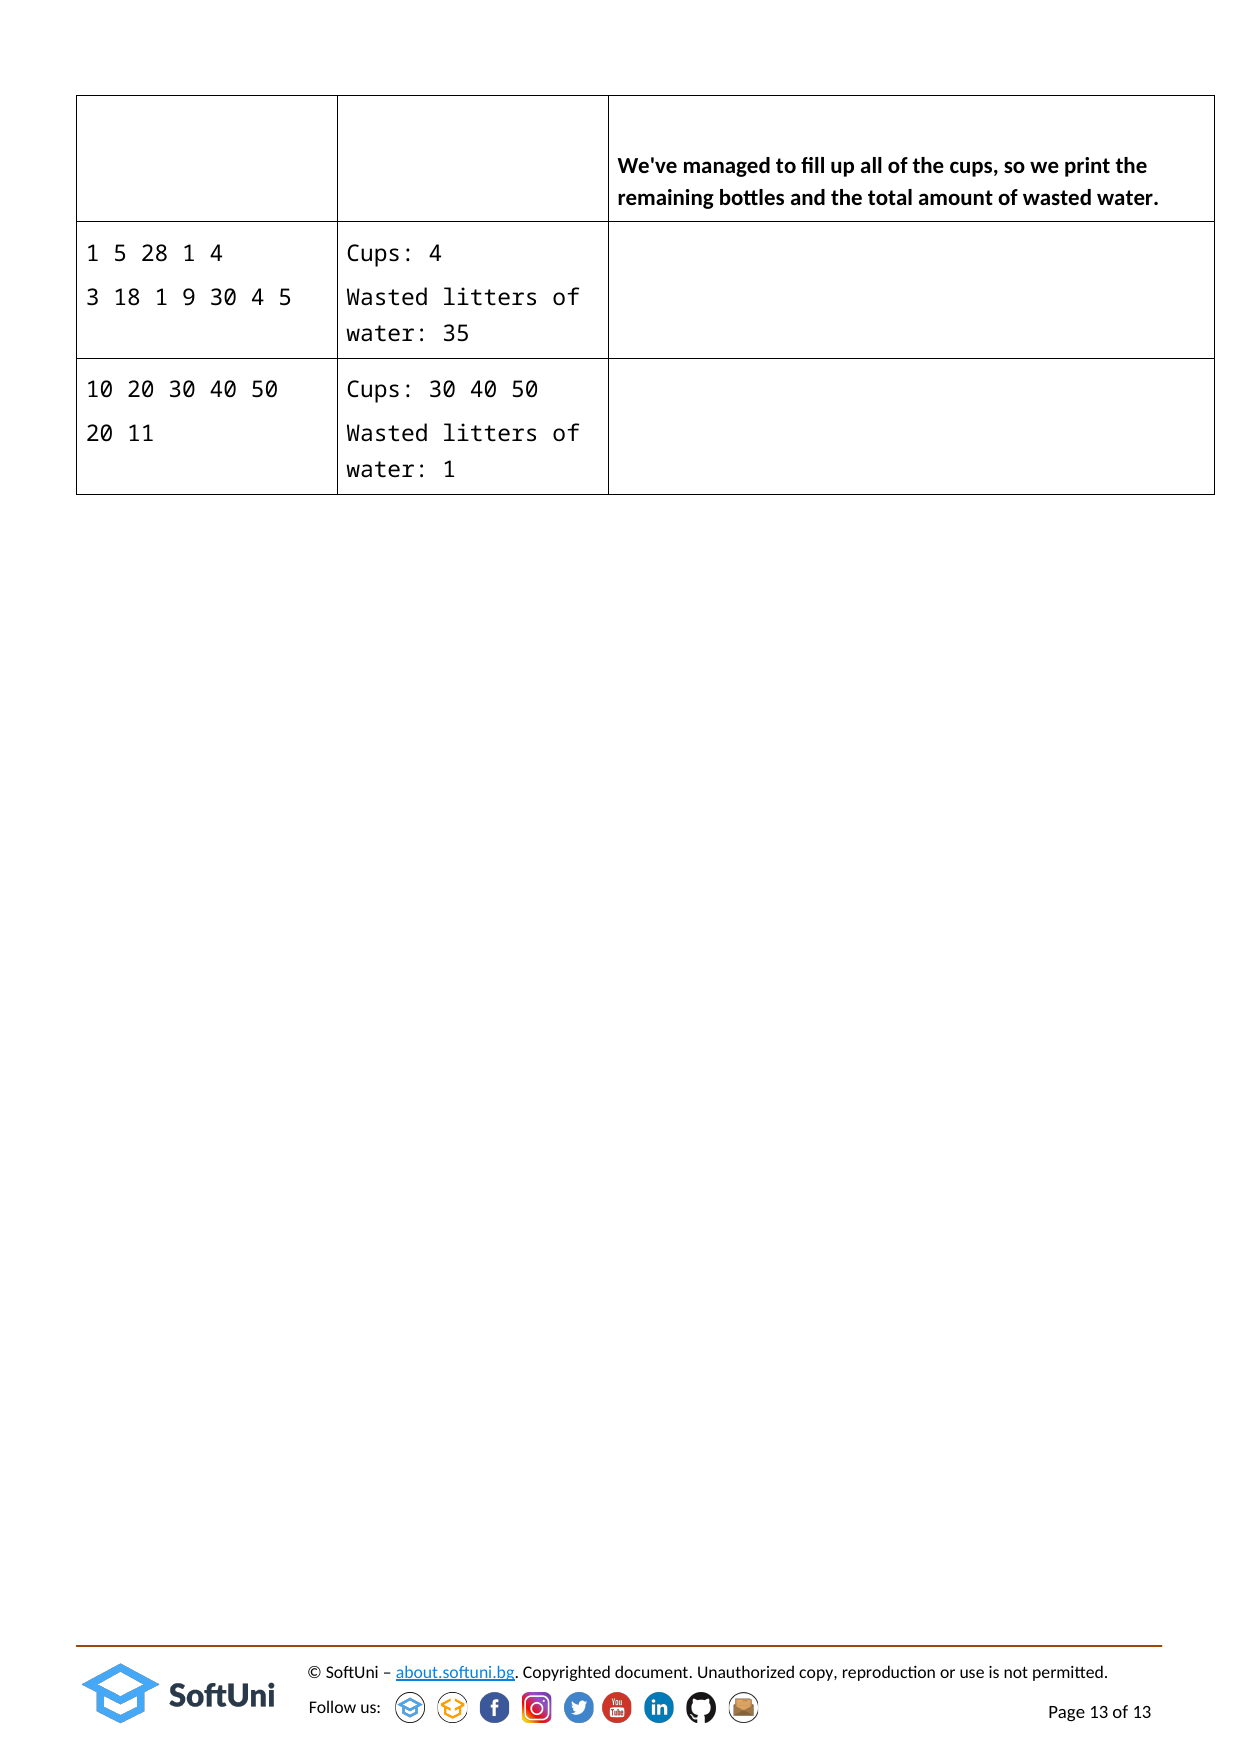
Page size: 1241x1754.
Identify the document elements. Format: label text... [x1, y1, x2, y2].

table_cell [338, 96, 608, 221]
picture [437, 1692, 468, 1723]
picture [602, 1692, 632, 1723]
picture [728, 1692, 759, 1723]
table_cell 10 20 30 40 50 20 11 [77, 359, 337, 494]
picture [522, 1692, 552, 1723]
table_cell Cups: 30 40 50 Wasted litters of water: 1 [338, 359, 608, 494]
table_cell [609, 359, 1214, 494]
picture [665, 1714, 674, 1723]
picture [564, 1692, 594, 1723]
picture [665, 1692, 674, 1701]
picture [479, 1692, 510, 1723]
picture [395, 1692, 425, 1723]
picture [644, 1692, 653, 1701]
table_cell 1 5 28 1 4 3 18 1 9 30 4 5 [77, 222, 337, 358]
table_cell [609, 96, 1214, 221]
picture [75, 1658, 281, 1729]
picture [686, 1692, 716, 1723]
picture [644, 1714, 653, 1723]
table_cell Cups: 4 Wasted litters of water: 35 [338, 222, 608, 358]
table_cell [77, 96, 337, 221]
table_cell [609, 222, 1214, 358]
picture [658, 1705, 667, 1714]
